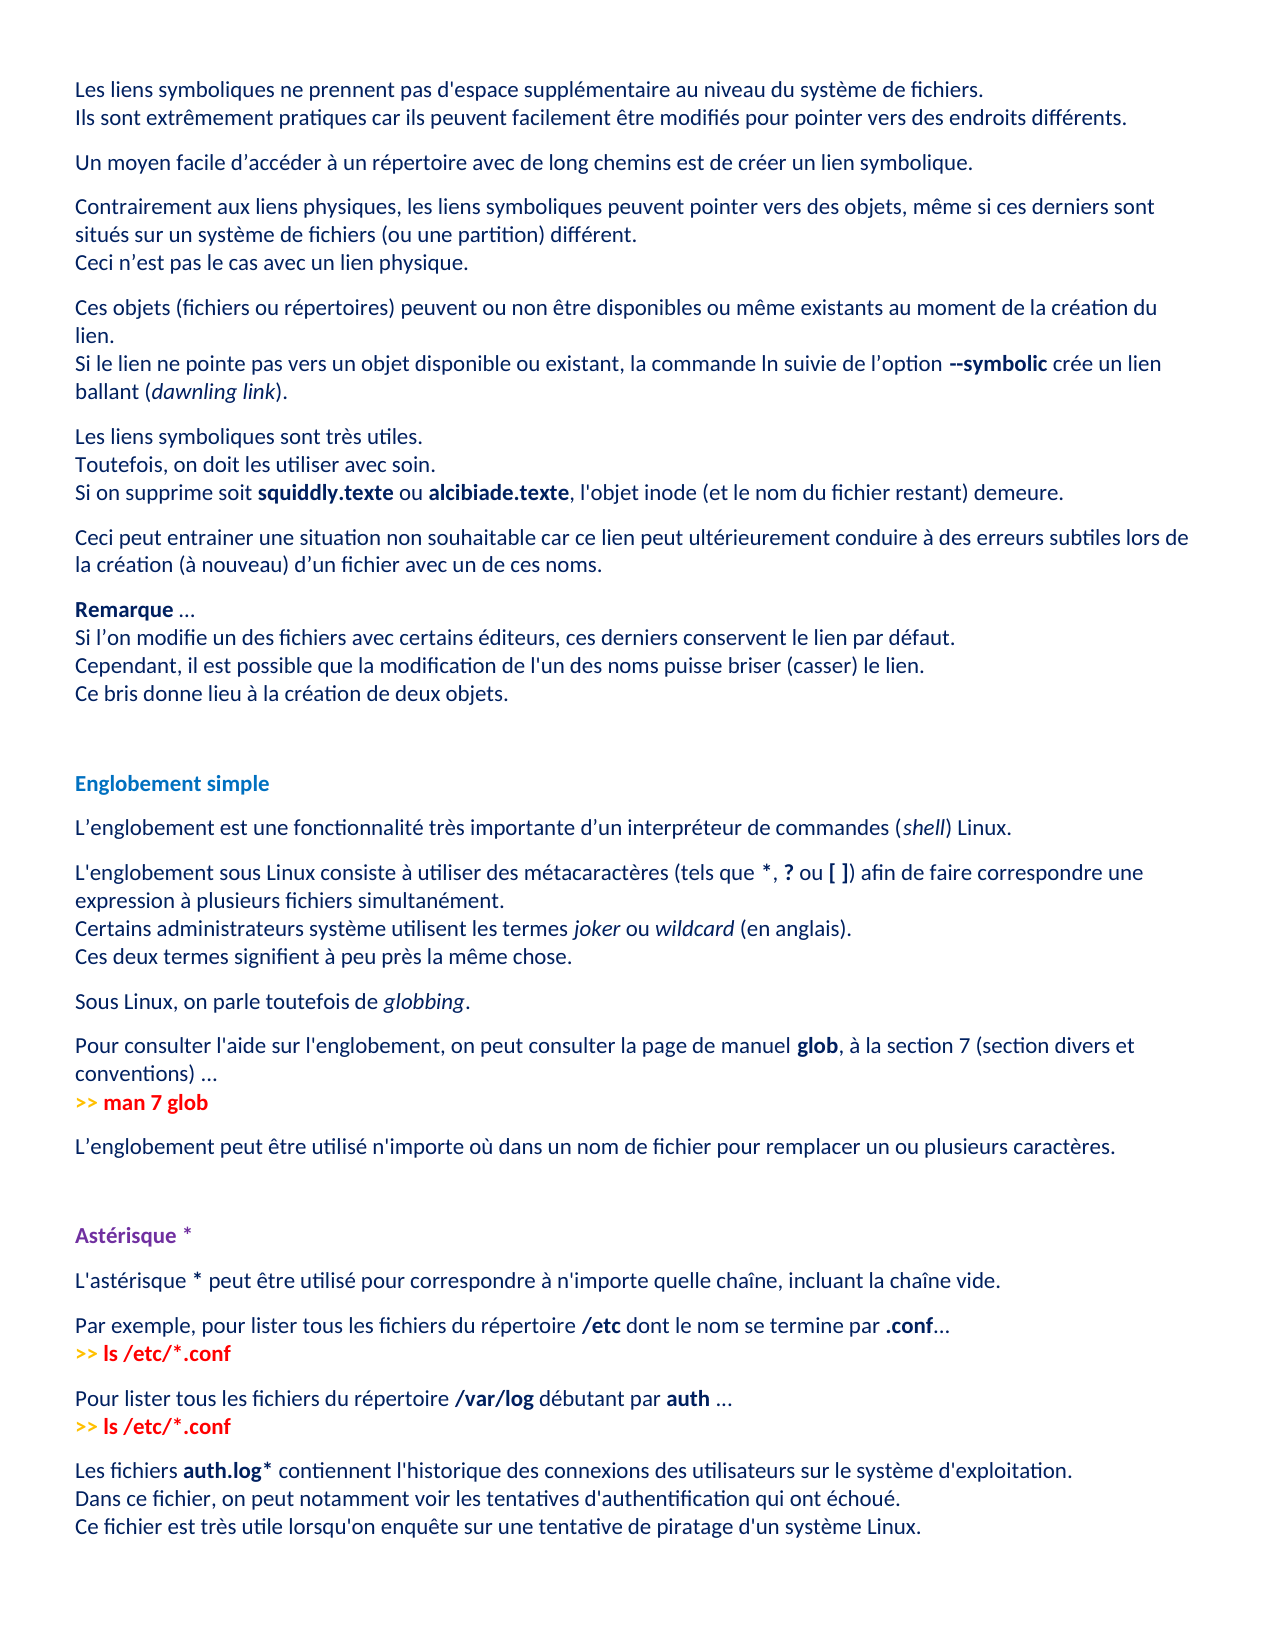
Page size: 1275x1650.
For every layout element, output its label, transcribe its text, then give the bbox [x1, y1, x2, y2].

text Contrairement aux liens physiques, les liens symboliques peuvent pointer vers des objets, même si ces derniers sont situés sur un système de fichiers (ou une partition) différent. Ceci n’est pas le cas avec un lien physique. [75, 192, 1200, 276]
text Englobement simple [75, 769, 1200, 797]
text L'astérisque * peut être utilisé pour correspondre à n'importe quelle chaîne, incluant la chaîne vide. [75, 1266, 1200, 1294]
text Les liens symboliques ne prennent pas d'espace supplémentaire au niveau du système de fichiers. Ils sont extrêmement pratiques car ils peuvent facilement être modifiés pour pointer vers des endroits différents. [75, 75, 1200, 131]
text Pour lister tous les fichiers du répertoire /var/log débutant par auth ... >> ls /etc/*.conf [75, 1384, 1200, 1440]
text Remarque … Si l’on modifie un des fichiers avec certains éditeurs, ces derniers conservent le lien par défaut. Cependant, il est possible que la modification de l'un des noms puisse briser (casser) le lien. Ce bris donne lieu à la création de deux objets. [75, 595, 1200, 707]
text L’englobement peut être utilisé n'importe où dans un nom de fichier pour remplacer un ou plusieurs caractères. [75, 1132, 1200, 1160]
text Pour consulter l'aide sur l'englobement, on peut consulter la page de manuel glob, à la section 7 (section divers et conventions) ... >> man 7 glob [75, 1032, 1200, 1116]
text Sous Linux, on parle toutefois de globbing. [75, 987, 1200, 1015]
text Un moyen facile d’accéder à un répertoire avec de long chemins est de créer un lien symbolique. [75, 148, 1200, 176]
text Astérisque * [75, 1222, 1200, 1250]
text Ces objets (fichiers ou répertoires) peuvent ou non être disponibles ou même existants au moment de la création du lien. Si le lien ne pointe pas vers un objet disponible ou existant, la commande ln suivie de l’option --symbolic crée un lien ballant (dawnling link). [75, 293, 1200, 405]
text L’englobement est une fonctionnalité très importante d’un interpréteur de commandes (shell) Linux. [75, 813, 1200, 841]
text Les fichiers auth.log* contiennent l'historique des connexions des utilisateurs sur le système d'exploitation. Dans ce fichier, on peut notamment voir les tentatives d'authentification qui ont échoué. Ce fichier est très utile lorsqu'on enquête sur une tentative de piratage d'un système Linux. [75, 1456, 1200, 1541]
text Ceci peut entrainer une situation non souhaitable car ce lien peut ultérieurement conduire à des erreurs subtiles lors de la création (à nouveau) d’un fichier avec un de ces noms. [75, 523, 1200, 579]
text Les liens symboliques sont très utiles. Toutefois, on doit les utiliser avec soin. Si on supprime soit squiddly.texte ou alcibiade.texte, l'objet inode (et le nom du fichier restant) demeure. [75, 422, 1200, 506]
text Par exemple, pour lister tous les fichiers du répertoire /etc dont le nom se termine par .conf... >> ls /etc/*.conf [75, 1311, 1200, 1367]
text L'englobement sous Linux consiste à utiliser des métacaractères (tels que *, ? ou [ ]) afin de faire correspondre une expression à plusieurs fichiers simultanément. Certains administrateurs système utilisent les termes joker ou wildcard (en anglais). Ces deux termes signifient à peu près la même chose. [75, 858, 1200, 970]
